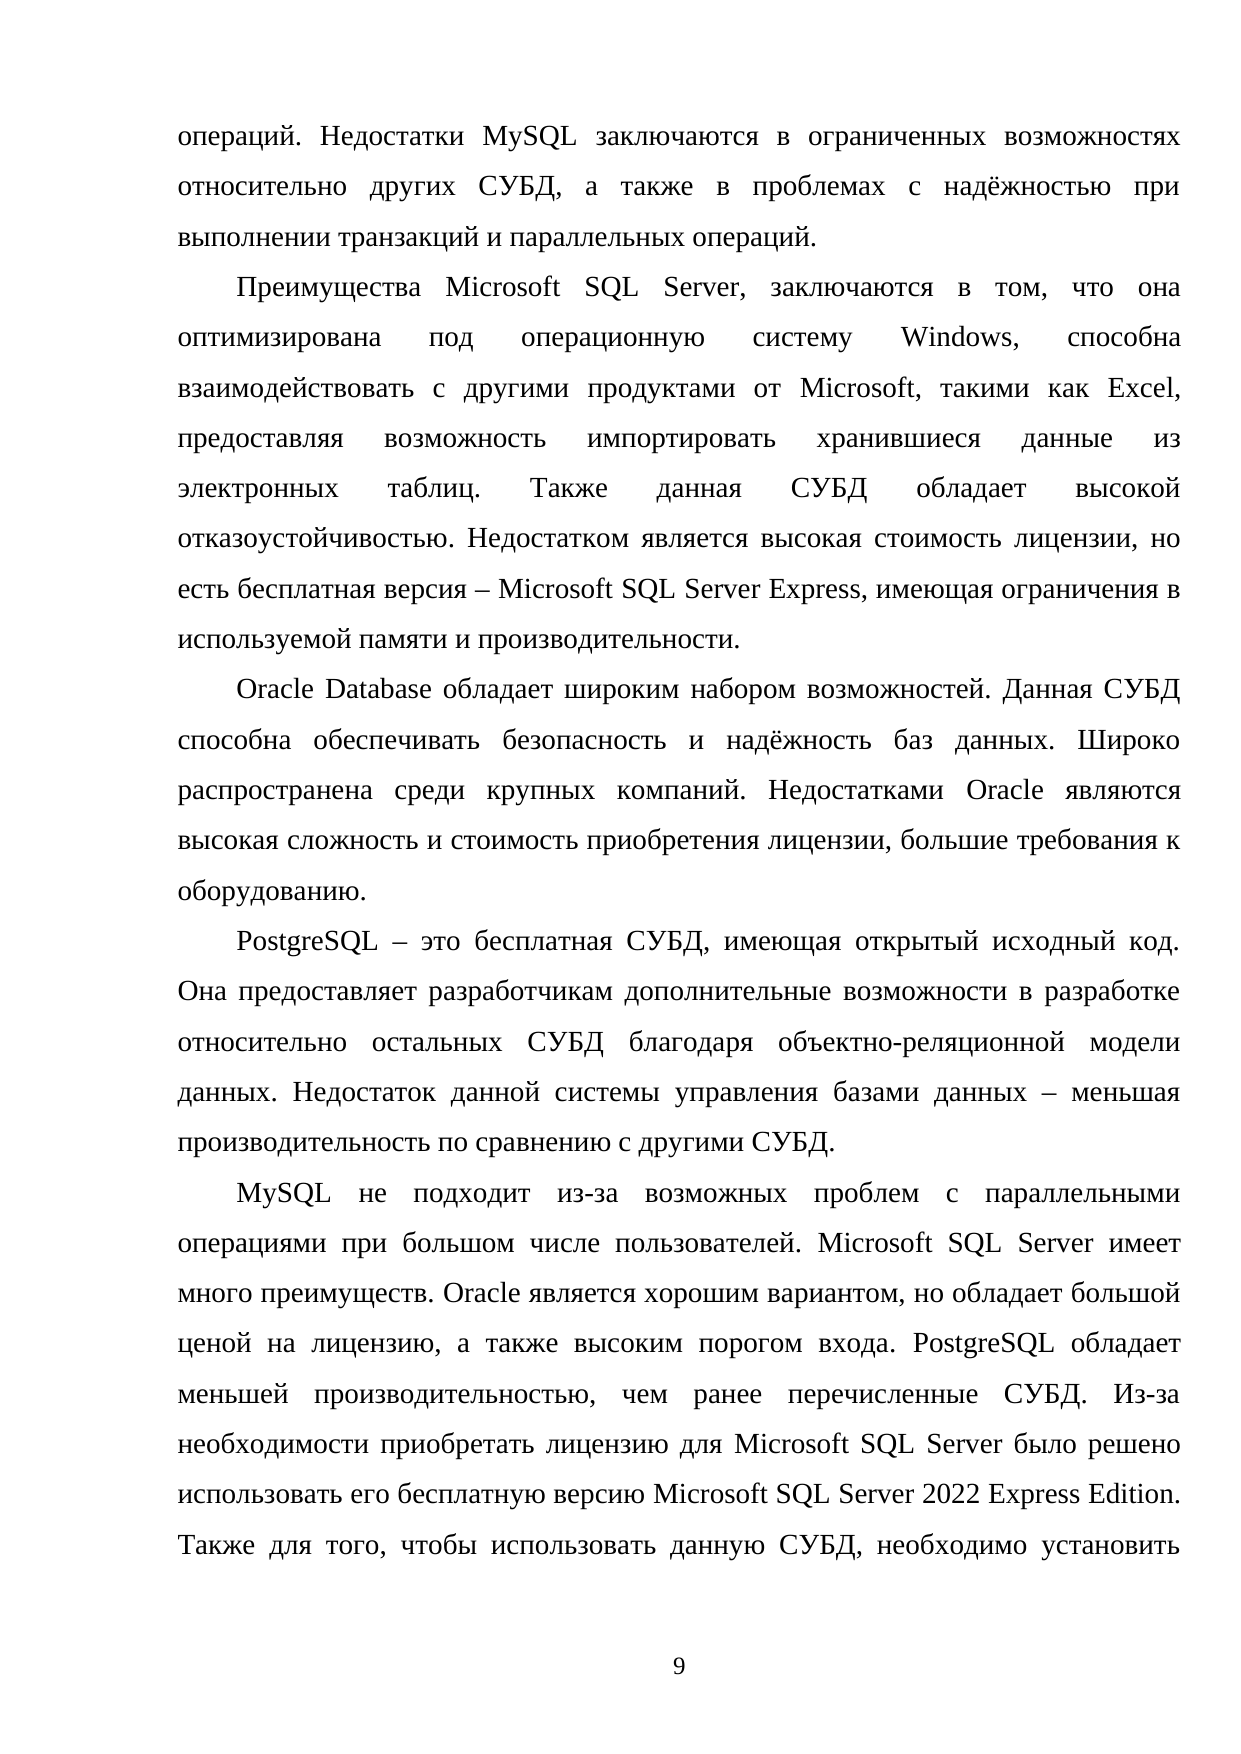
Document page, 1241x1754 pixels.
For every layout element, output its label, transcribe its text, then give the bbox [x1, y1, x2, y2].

text Преимущества Microsoft SQL Server, заключаются в том, что она оптимизирована под операционную систему Windows, способна взаимодействовать с другими продуктами от Microsoft, такими как Excel, предоставляя возможность импортировать хранившиеся данные из электронных таблиц. Также данная СУБД обладает высокой отказоустойчивостью. Недостатком является высокая стоимость лицензии, но есть бесплатная версия – Microsoft SQL Server Express, имеющая ограничения в используемой памяти и производительности. [177, 269, 1181, 655]
text Oracle Database обладает широким набором возможностей. Данная СУБД способна обеспечивать безопасность и надёжность баз данных. Широко распространена среди крупных компаний. Недостатками Oracle являются высокая сложность и стоимость приобретения лицензии, большие требования к оборудованию. [177, 672, 1181, 906]
text PostgreSQL – это бесплатная СУБД, имеющая открытый исходный код. Она предоставляет разработчикам дополнительные возможности в разработке относительно остальных СУБД благодаря объектно-реляционной модели данных. Недостаток данной системы управления базами данных – меньшая производительность по сравнению с другими СУБД. [177, 923, 1181, 1158]
